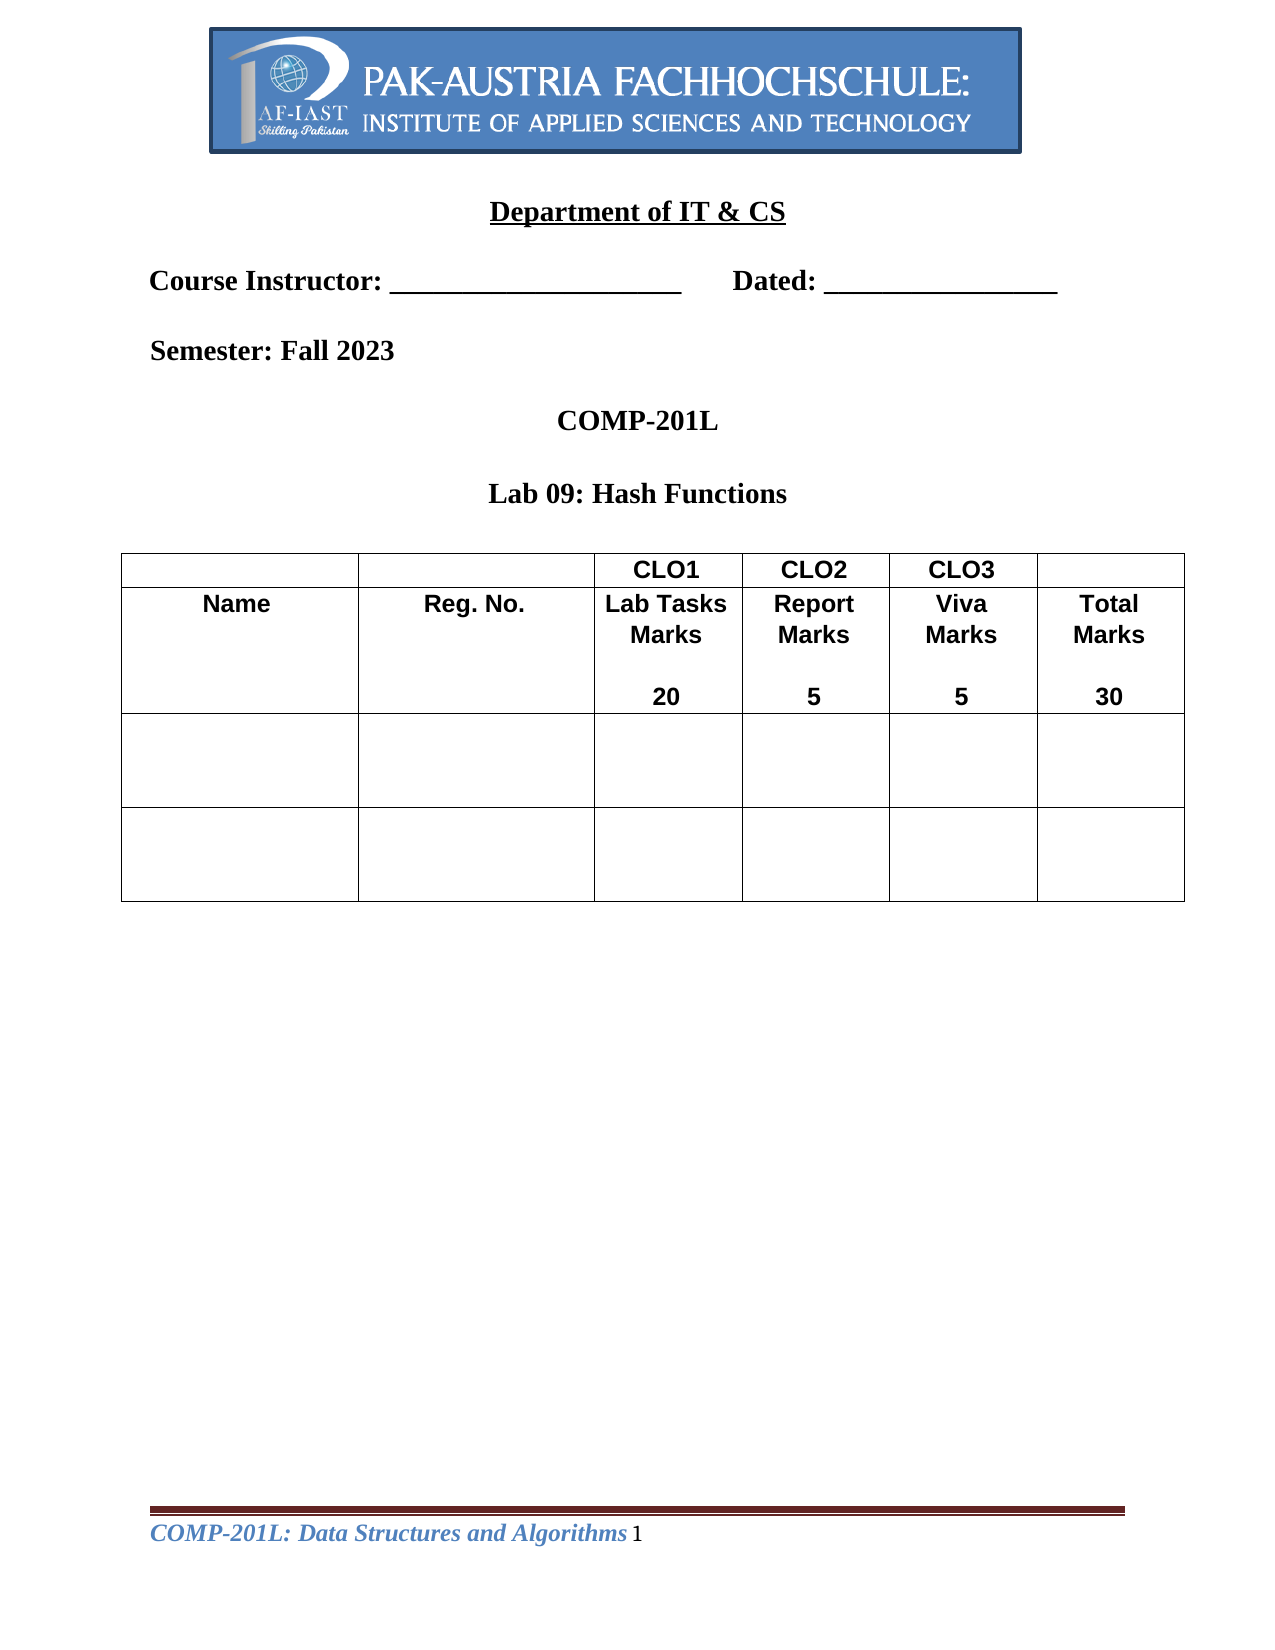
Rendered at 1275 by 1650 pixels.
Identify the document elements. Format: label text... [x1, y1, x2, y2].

table_cell Lab Tasks Marks 20 [595, 588, 742, 713]
table_cell Viva Marks 5 [890, 588, 1037, 713]
picture [228, 36, 971, 144]
table_header [122, 554, 358, 587]
table_header CLO3 [890, 554, 1037, 587]
table_cell [743, 808, 889, 901]
table_cell [890, 714, 1037, 807]
text Lab 09: Hash Functions [150, 476, 1125, 510]
table_cell [122, 808, 358, 901]
table_header [359, 554, 594, 587]
text Course Instructor: ____________________ Dated: ________________ [148, 263, 1125, 297]
table_cell [359, 808, 594, 901]
table_cell [359, 714, 594, 807]
table_cell Reg. No. [359, 588, 594, 713]
text COMP-201L [150, 403, 1125, 437]
table_header CLO2 [743, 554, 889, 587]
table_cell [890, 808, 1037, 901]
table_cell [1038, 808, 1184, 901]
table_cell [595, 714, 742, 807]
table_cell Total Marks 30 [1038, 588, 1184, 713]
table_cell Name [122, 588, 358, 713]
text Semester: Fall 2023 [150, 333, 1125, 367]
text Department of IT & CS [150, 194, 1125, 228]
table_cell Report Marks 5 [743, 588, 889, 713]
table_header [1038, 554, 1184, 587]
table_cell [122, 714, 358, 807]
table_header CLO1 [595, 554, 742, 587]
table_cell [743, 714, 889, 807]
table_cell [1038, 714, 1184, 807]
table_cell [595, 808, 742, 901]
